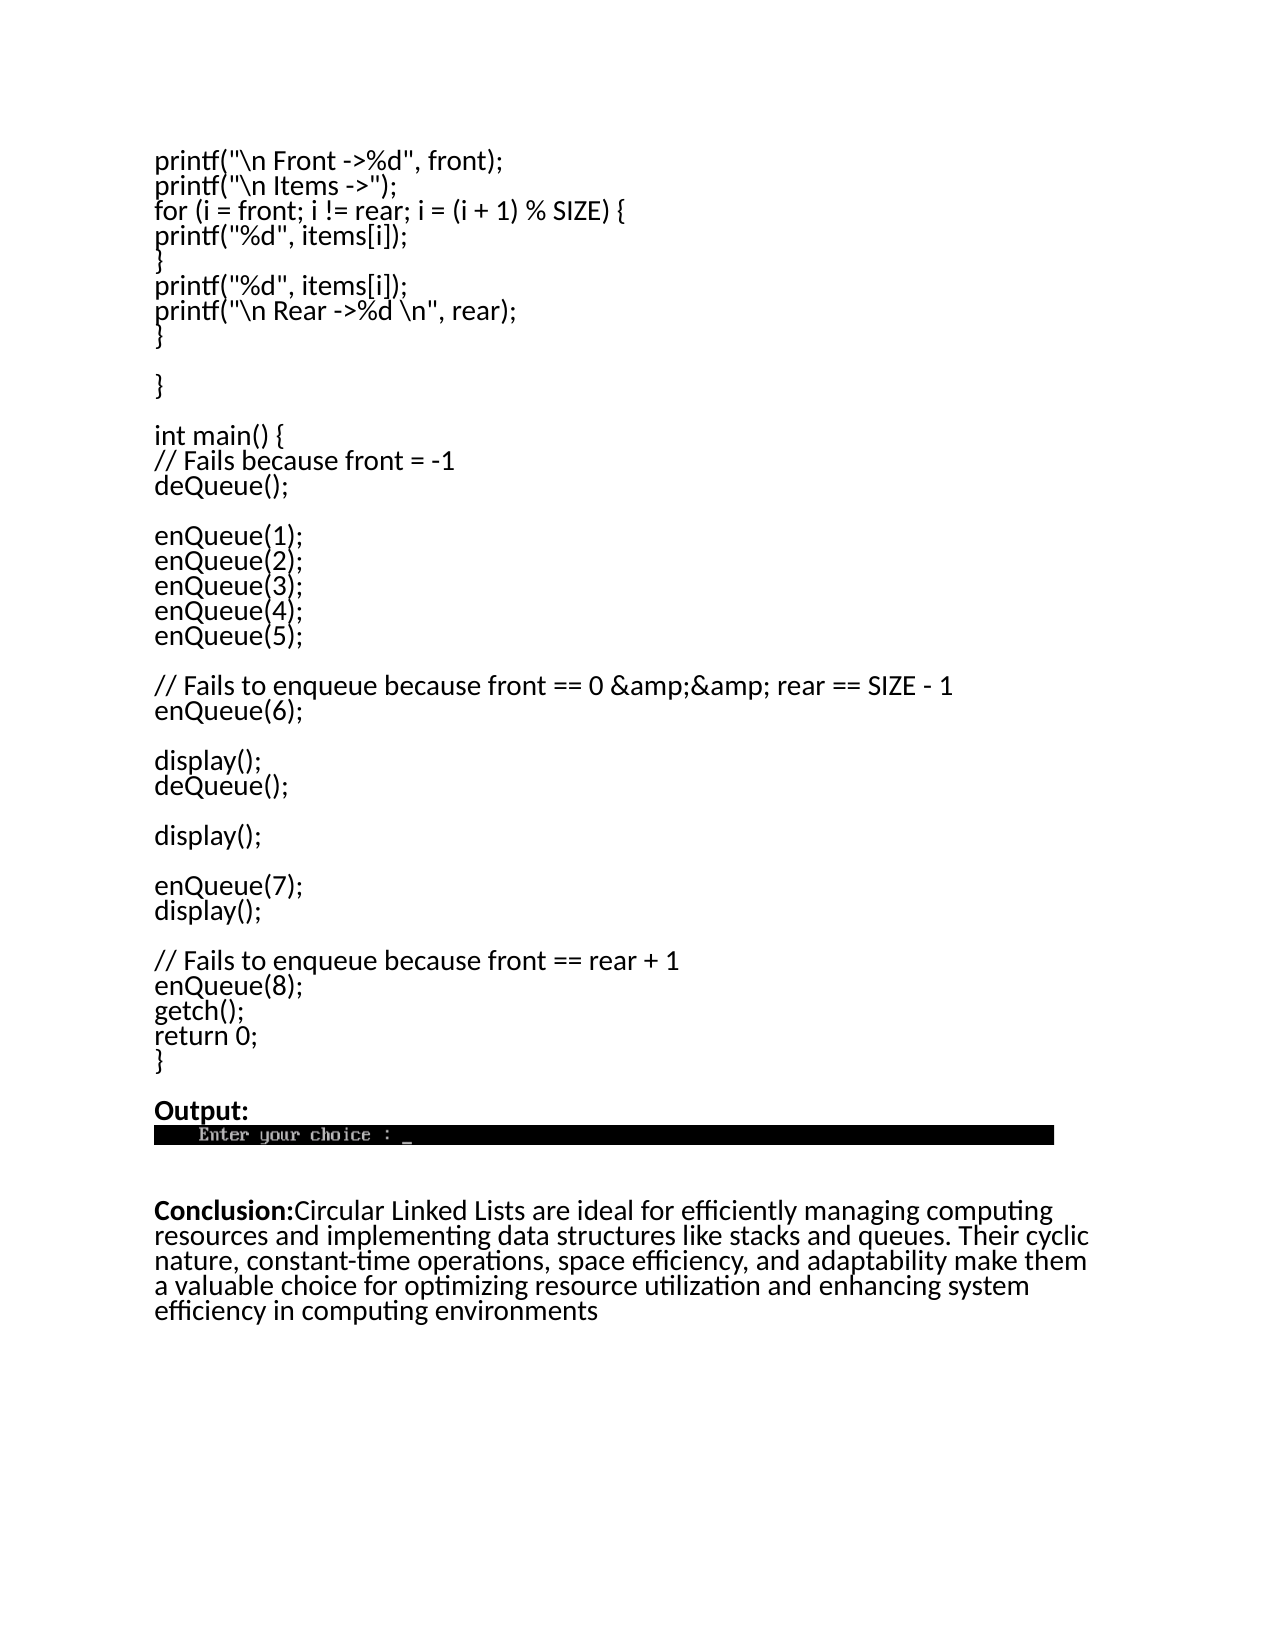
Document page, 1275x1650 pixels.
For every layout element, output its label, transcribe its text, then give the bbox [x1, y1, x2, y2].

text display(); [154, 750, 1095, 775]
text } [154, 375, 1095, 400]
text int main() { [154, 425, 1095, 450]
text enQueue(2); [154, 550, 269, 575]
text enQueue(4); [289, 600, 1095, 625]
text // Fails to enqueue because front == rear + 1 [154, 950, 1095, 975]
text printf("%d", items[i]); [223, 275, 1095, 300]
text printf("%d", items[i]); [154, 275, 225, 300]
text getch(); [154, 1000, 1095, 1025]
text enQueue(1); [289, 525, 1095, 550]
text } [154, 1050, 1095, 1075]
text printf("%d", items[i]); [154, 225, 1095, 250]
text printf("\n Rear ->%d \n", rear); [154, 300, 1095, 325]
text enQueue(3); [154, 575, 269, 600]
text // Fails to enqueue because front == 0 &amp;&amp; rear == SIZE - 1 [154, 675, 1095, 700]
text deQueue(); [154, 475, 1095, 500]
text Conclusion:Circular Linked Lists are ideal for efficiently managing computing resources and implementing data structures like stacks and queues. Their cyclic nature, constant-time operations, space efficiency, and adaptability make them a valuable choice for optimizing resource utilization and enhancing system efficiency in computing environments [154, 1200, 1095, 1325]
text enQueue(1); [154, 525, 269, 550]
text display(); [154, 900, 1095, 925]
text printf("\n Items ->"); [154, 175, 1095, 200]
text display(); [154, 825, 1095, 850]
text Output: [154, 1100, 1095, 1125]
text return 0; [154, 1025, 1095, 1050]
text enQueue(5); [154, 625, 1095, 650]
text enQueue(4); [154, 600, 269, 625]
text printf("\n Front ->%d", front); [223, 150, 1095, 175]
text } [154, 325, 1095, 350]
text enQueue(6); [154, 700, 1095, 725]
text deQueue(); [154, 775, 1095, 800]
text } [154, 250, 1095, 275]
text enQueue(7); [154, 875, 1095, 900]
text // Fails because front = -1 [154, 450, 1095, 475]
text for (i = front; i != rear; i = (i + 1) % SIZE) { [154, 200, 1095, 225]
text enQueue(2); [289, 550, 1095, 575]
text enQueue(3); [289, 575, 1095, 600]
text enQueue(8); [154, 975, 1095, 1000]
